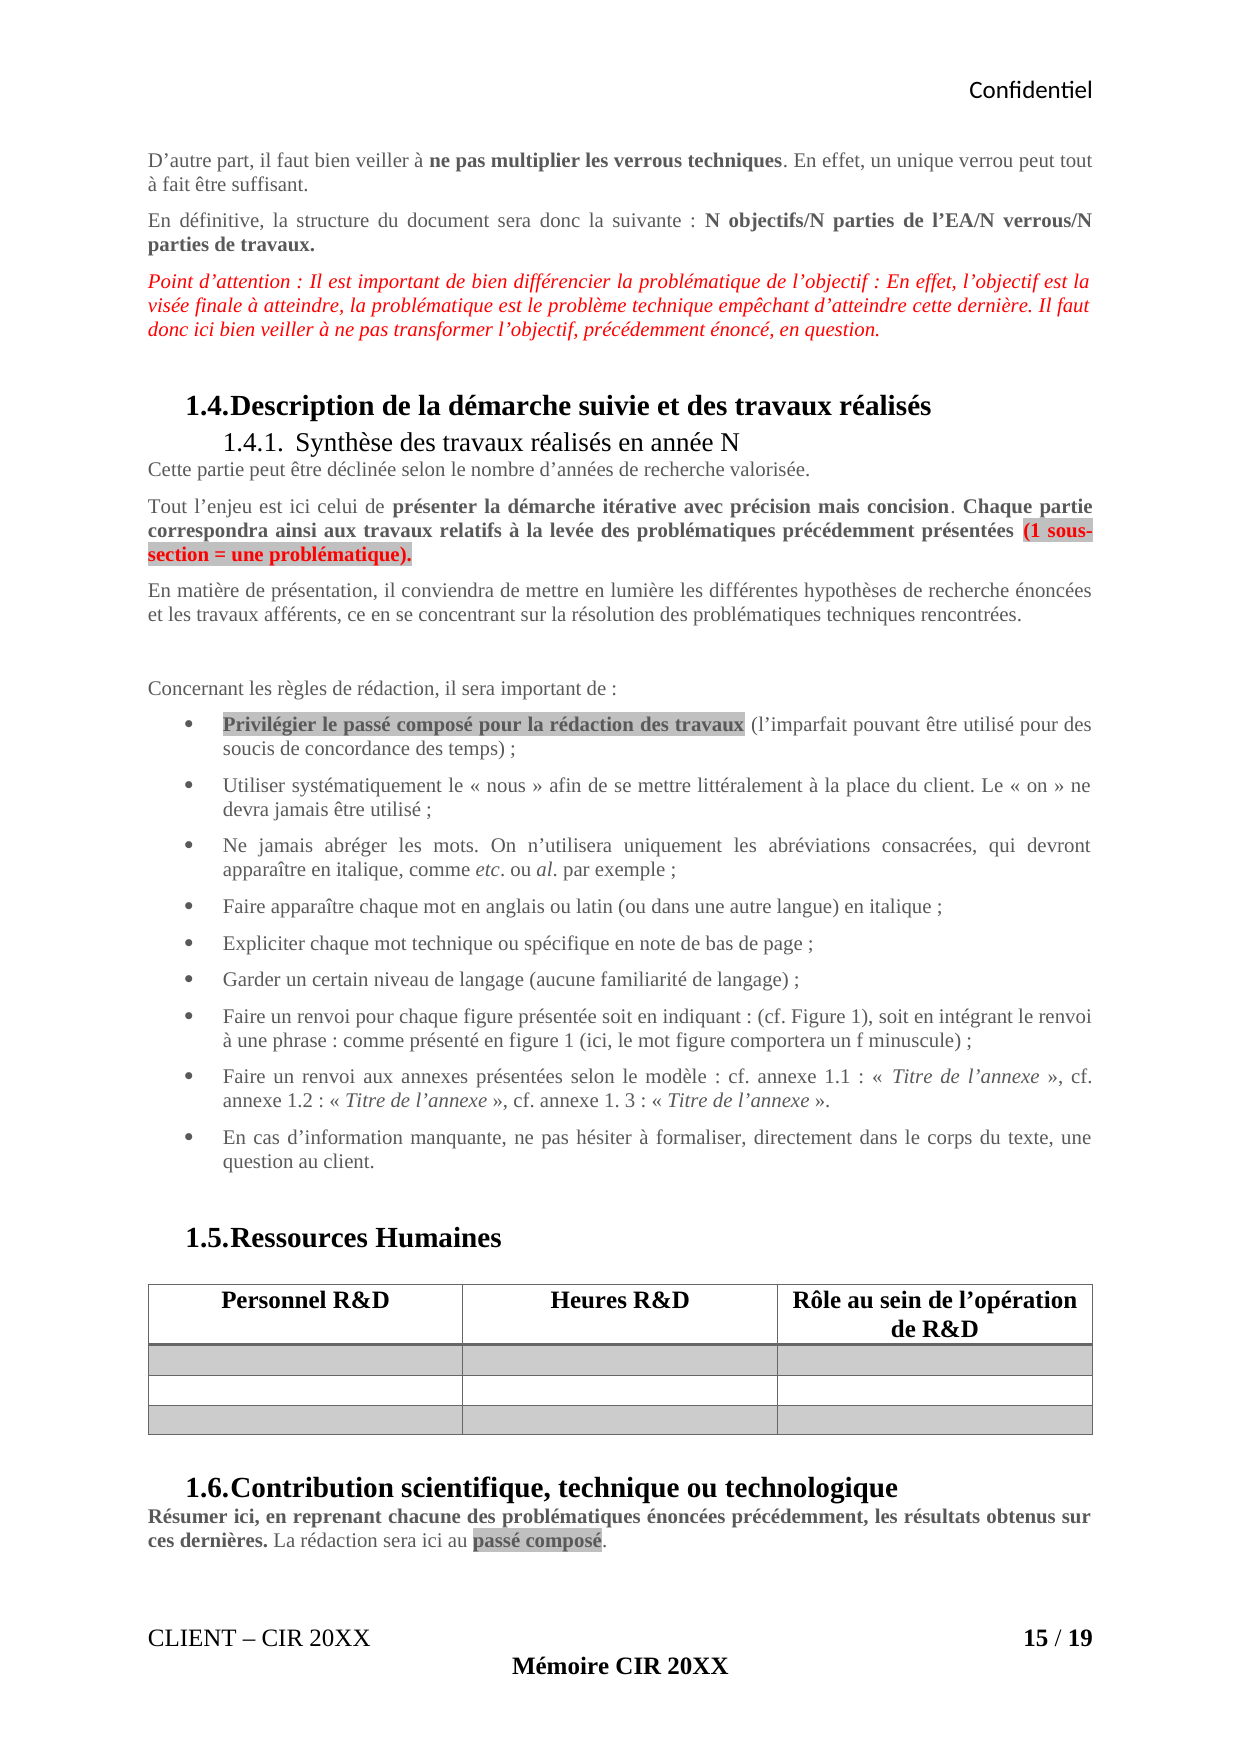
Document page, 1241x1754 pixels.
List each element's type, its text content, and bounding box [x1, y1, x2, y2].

subtitle Synthèse des travaux réalisés en année N [223, 426, 1093, 457]
list En cas d’information manquante, ne pas hésiter à formaliser, directement dans le corps du texte, une question au client. [185, 1125, 1093, 1173]
text D’autre part, il faut bien veiller à ne pas multiplier les verrous techniques. En effet, un unique verrou peut tout à fait être suffisant. [148, 148, 1093, 196]
text Cette partie peut être déclinée selon le nombre d’années de recherche valorisée. [148, 457, 1093, 481]
table_header Rôle au sein de l’opération de R&D [778, 1285, 1092, 1343]
text En définitive, la structure du document sera donc la suivante : N objectifs/N parties de l’EA/N verrous/N parties de travaux. [148, 208, 1093, 256]
text En matière de présentation, il conviendra de mettre en lumière les différentes hypothèses de recherche énoncées et les travaux afférents, ce en se concentrant sur la résolution des problématiques techniques rencontrées. [148, 578, 1093, 626]
table_cell [149, 1406, 462, 1434]
list Ne jamais abréger les mots. On n’utilisera uniquement les abréviations consacrées, qui devront apparaître en italique, comme etc. ou al. par exemple ; [185, 833, 1093, 881]
text Point d’attention : Il est important de bien différencier la problématique de l’objectif : En effet, l’objectif est la visée finale à atteindre, la problématique est le problème technique empêchant d’atteindre cette dernière. Il faut donc ici bien veiller à ne pas transformer l’objectif, précédemment énoncé, en question. [148, 269, 1093, 341]
list Faire un renvoi aux annexes présentées selon le modèle : cf. annexe 1.1 : « Titre de l’annexe », cf. annexe 1.2 : « Titre de l’annexe », cf. annexe 1. 3 : « Titre de l’annexe ». [185, 1064, 1093, 1112]
text Tout l’enjeu est ici celui de présenter la démarche itérative avec précision mais concision. Chaque partie correspondra ainsi aux travaux relatifs à la levée des problématiques précédemment présentées (1 sous-section = une problématique). [148, 494, 1093, 566]
table_cell [463, 1346, 777, 1375]
table_header Heures R&D [463, 1285, 777, 1343]
table_cell [149, 1346, 462, 1375]
list Expliciter chaque mot technique ou spécifique en note de bas de page ; [185, 931, 1093, 954]
list Faire un renvoi pour chaque figure présentée soit en indiquant : (cf. Figure 1), soit en intégrant le renvoi à une phrase : comme présenté en figure 1 (ici, le mot figure comportera un f minuscule) ; [185, 1004, 1093, 1052]
subtitle Ressources Humaines [185, 1220, 1093, 1254]
table_cell [463, 1406, 777, 1434]
table_cell [778, 1376, 1092, 1404]
table_header Personnel R&D [149, 1285, 462, 1343]
table_cell [778, 1346, 1092, 1375]
list Garder un certain niveau de langage (aucune familiarité de langage) ; [185, 967, 1093, 991]
table_cell [778, 1406, 1092, 1434]
subtitle Contribution scientifique, technique ou technologique [185, 1470, 1093, 1503]
table_cell [463, 1376, 777, 1404]
list Privilégier le passé composé pour la rédaction des travaux (l’imparfait pouvant être utilisé pour des soucis de concordance des temps) ; [185, 712, 1093, 760]
list Faire apparaître chaque mot en anglais ou latin (ou dans une autre langue) en italique ; [185, 894, 1093, 918]
text Résumer ici, en reprenant chacune des problématiques énoncées précédemment, les résultats obtenus sur ces dernières. La rédaction sera ici au passé composé. [148, 1503, 1093, 1552]
text Concernant les règles de rédaction, il sera important de : [148, 676, 1093, 699]
table_cell [149, 1376, 462, 1404]
list Utiliser systématiquement le « nous » afin de se mettre littéralement à la place du client. Le « on » ne devra jamais être utilisé ; [185, 773, 1093, 821]
subtitle Description de la démarche suivie et des travaux réalisés [185, 388, 1093, 422]
